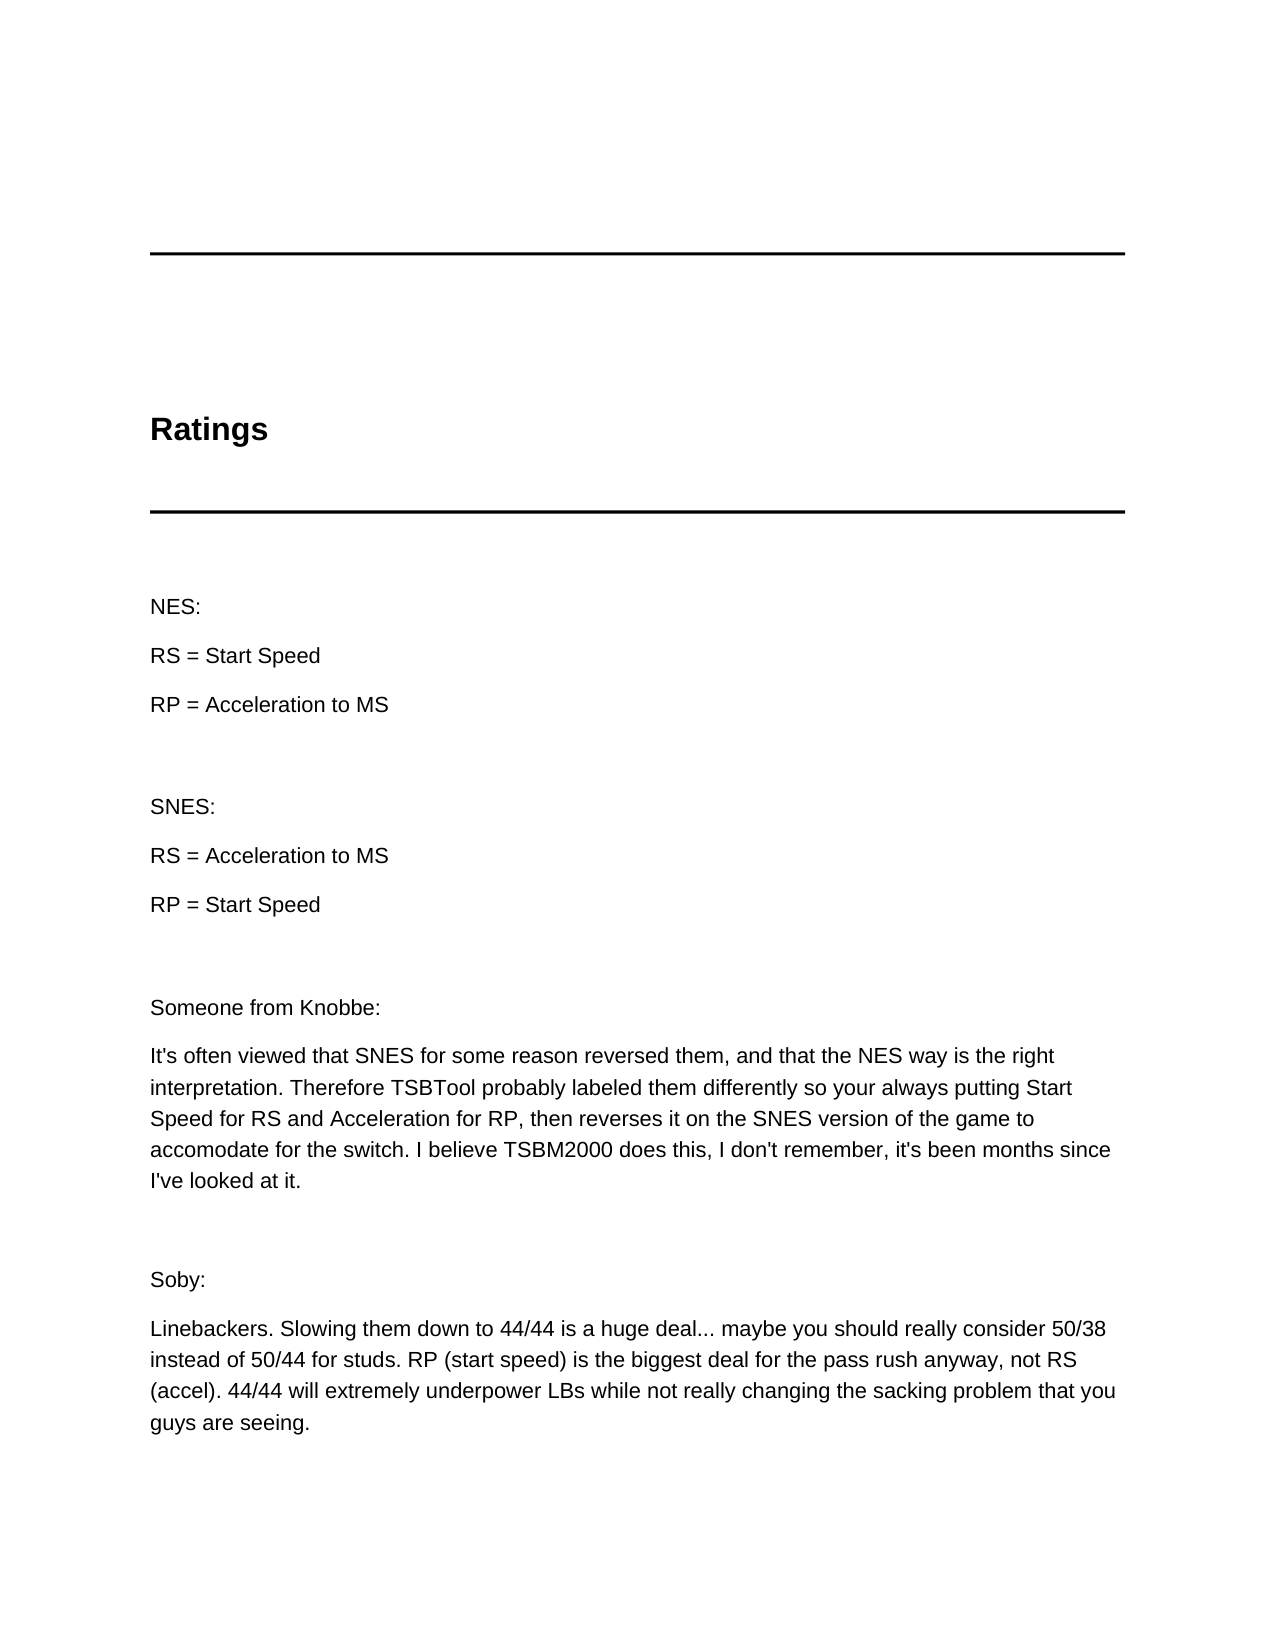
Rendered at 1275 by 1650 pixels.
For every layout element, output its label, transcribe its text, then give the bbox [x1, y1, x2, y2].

text RS = Acceleration to MS [150, 837, 1125, 868]
text SNES: [150, 788, 1125, 819]
text Ratings [150, 410, 1125, 447]
text RP = Acceleration to MS [150, 686, 1125, 717]
text RP = Start Speed [150, 886, 1125, 917]
text RS = Start Speed [150, 637, 1125, 668]
text It's often viewed that SNES for some reason reversed them, and that the NES way is the right interpretation. Therefore TSBTool probably labeled them differently so your always putting Start Speed for RS and Acceleration for RP, then reverses it on the SNES version of the game to accomodate for the switch. I believe TSBM2000 does this, I don't remember, it's been months since I've looked at it. [150, 1037, 1125, 1194]
text Someone from Knobbe: [150, 988, 1125, 1019]
text Soby: [150, 1261, 1125, 1292]
text NES: [150, 587, 1125, 619]
text Linebackers. Slowing them down to 44/44 is a huge deal... maybe you should really consider 50/38 instead of 50/44 for studs. RP (start speed) is the biggest deal for the pass rush anyway, not RS (accel). 44/44 will extremely underpower LBs while not really changing the sacking problem that you guys are seeing. [150, 1309, 1125, 1434]
